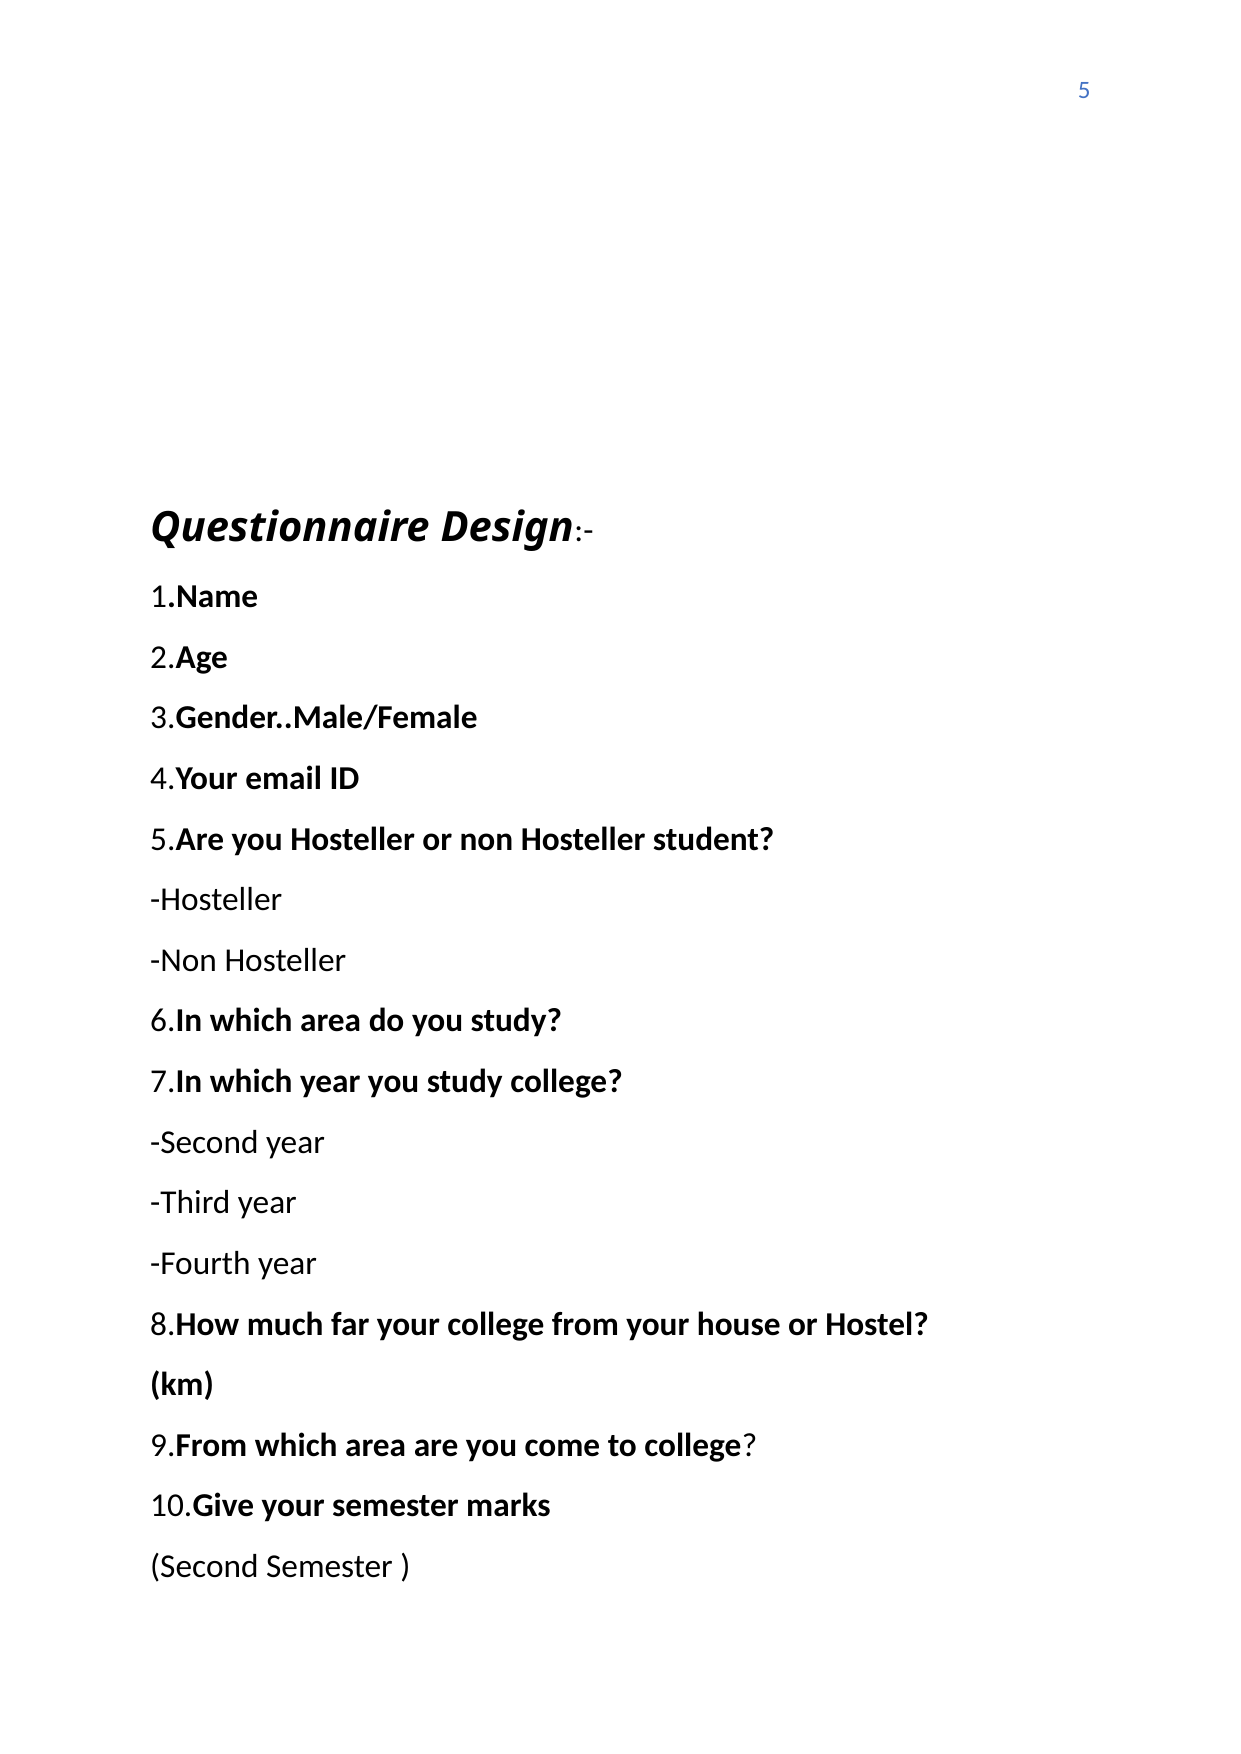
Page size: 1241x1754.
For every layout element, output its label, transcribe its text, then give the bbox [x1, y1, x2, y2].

text Questionnaire Design:- [150, 497, 1090, 554]
text -Fourth year [150, 1242, 1090, 1283]
text (km) [150, 1363, 1090, 1404]
text (Second Semester ) [150, 1545, 1090, 1586]
text 8.How much far your college from your house or Hostel? [150, 1303, 1090, 1343]
text -Third year [150, 1181, 1090, 1222]
text 1.Name [150, 575, 1090, 616]
text 5.Are you Hosteller or non Hosteller student? [150, 818, 1090, 858]
text 6.In which area do you study? [150, 999, 1090, 1040]
text 3.Gender..Male/Female [150, 696, 1090, 737]
text 9.From which area are you come to college? [150, 1424, 1090, 1464]
text 4.Your email ID [150, 757, 1090, 798]
text -Hosteller [150, 878, 1090, 919]
text -Non Hosteller [150, 939, 1090, 979]
text 7.In which year you study college? [150, 1060, 1090, 1101]
text -Second year [150, 1121, 1090, 1161]
text 2.Age [150, 636, 1090, 676]
text 10.Give your semester marks [150, 1484, 1090, 1525]
